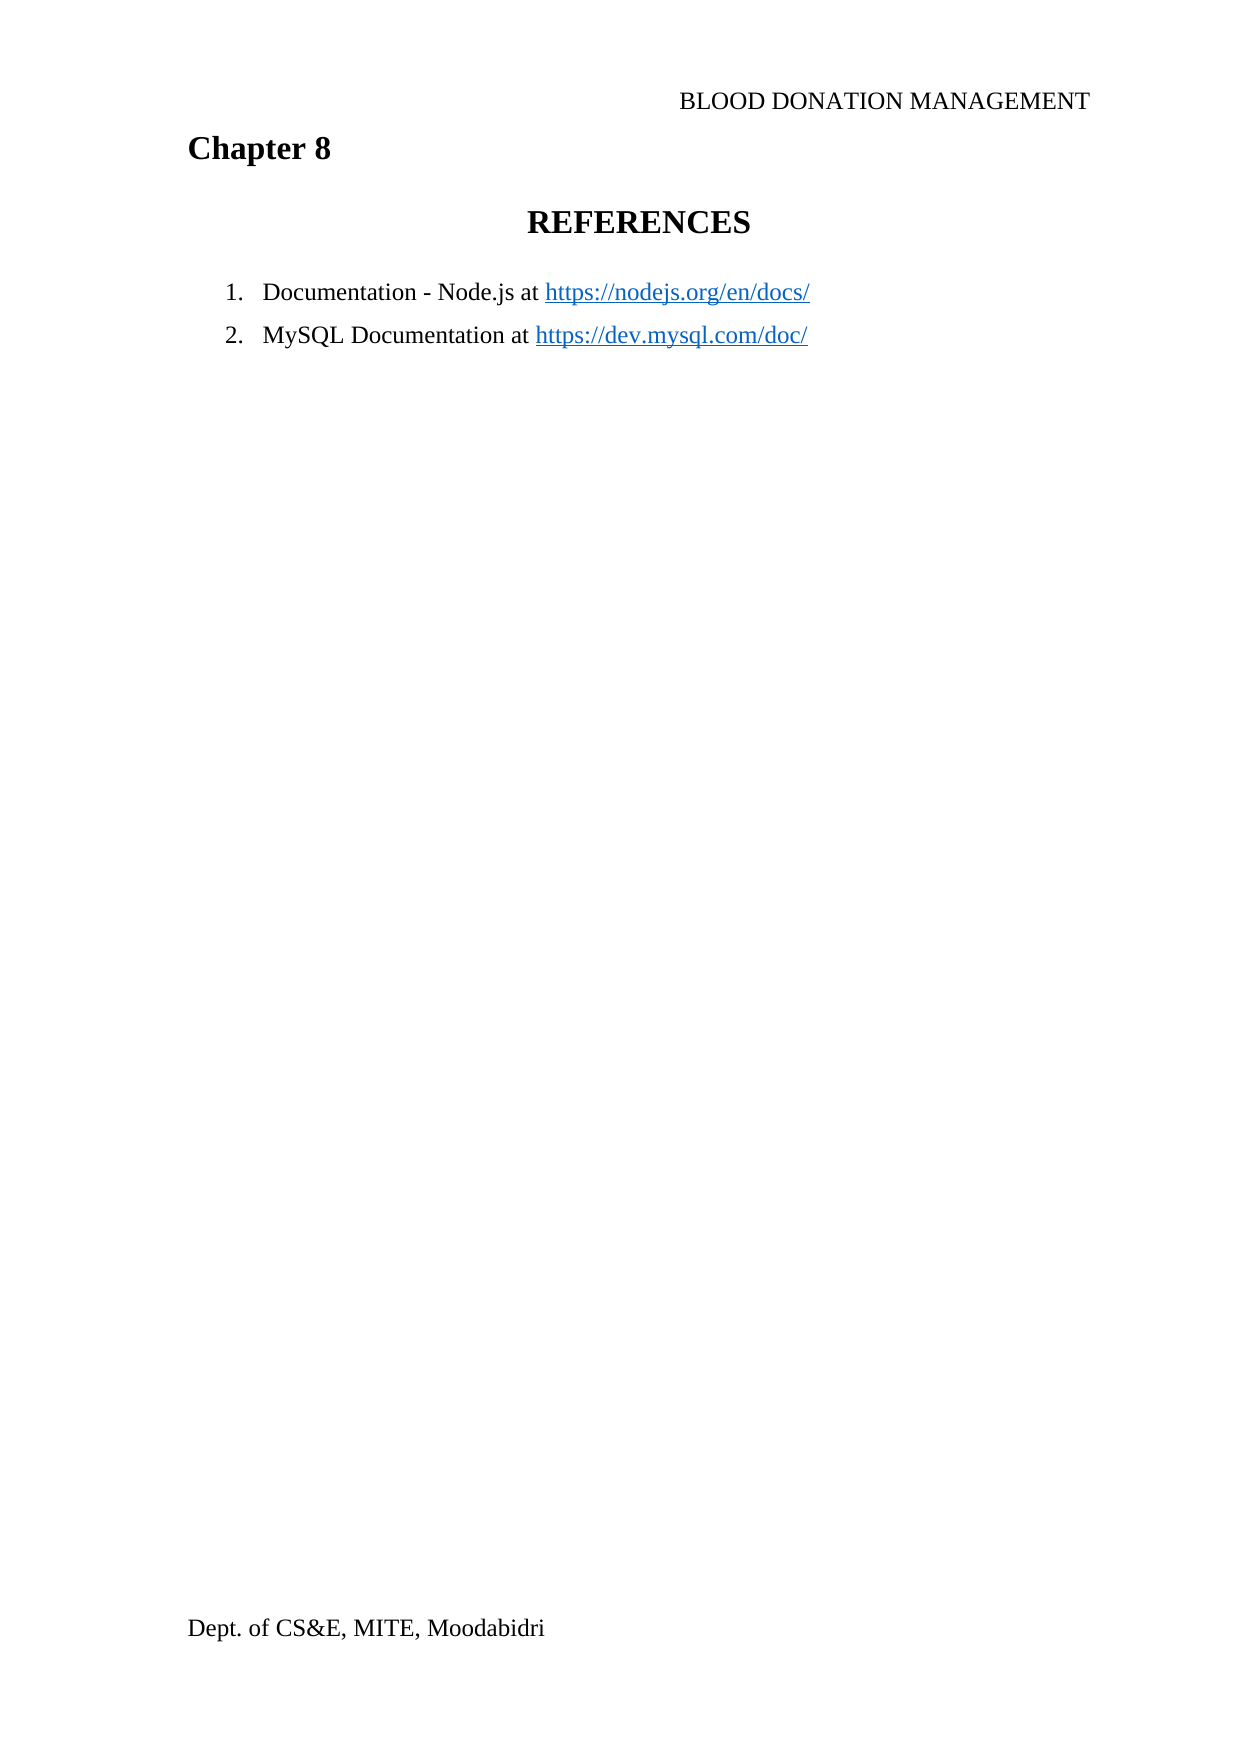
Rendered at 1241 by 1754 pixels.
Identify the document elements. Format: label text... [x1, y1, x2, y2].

list Documentation - Node.js at https://nodejs.org/en/docs/ [225, 277, 1090, 305]
text Chapter 8 [187, 128, 1090, 167]
list MySQL Documentation at https://dev.mysql.com/doc/ [225, 320, 1090, 348]
text REFERENCES [187, 202, 1090, 241]
